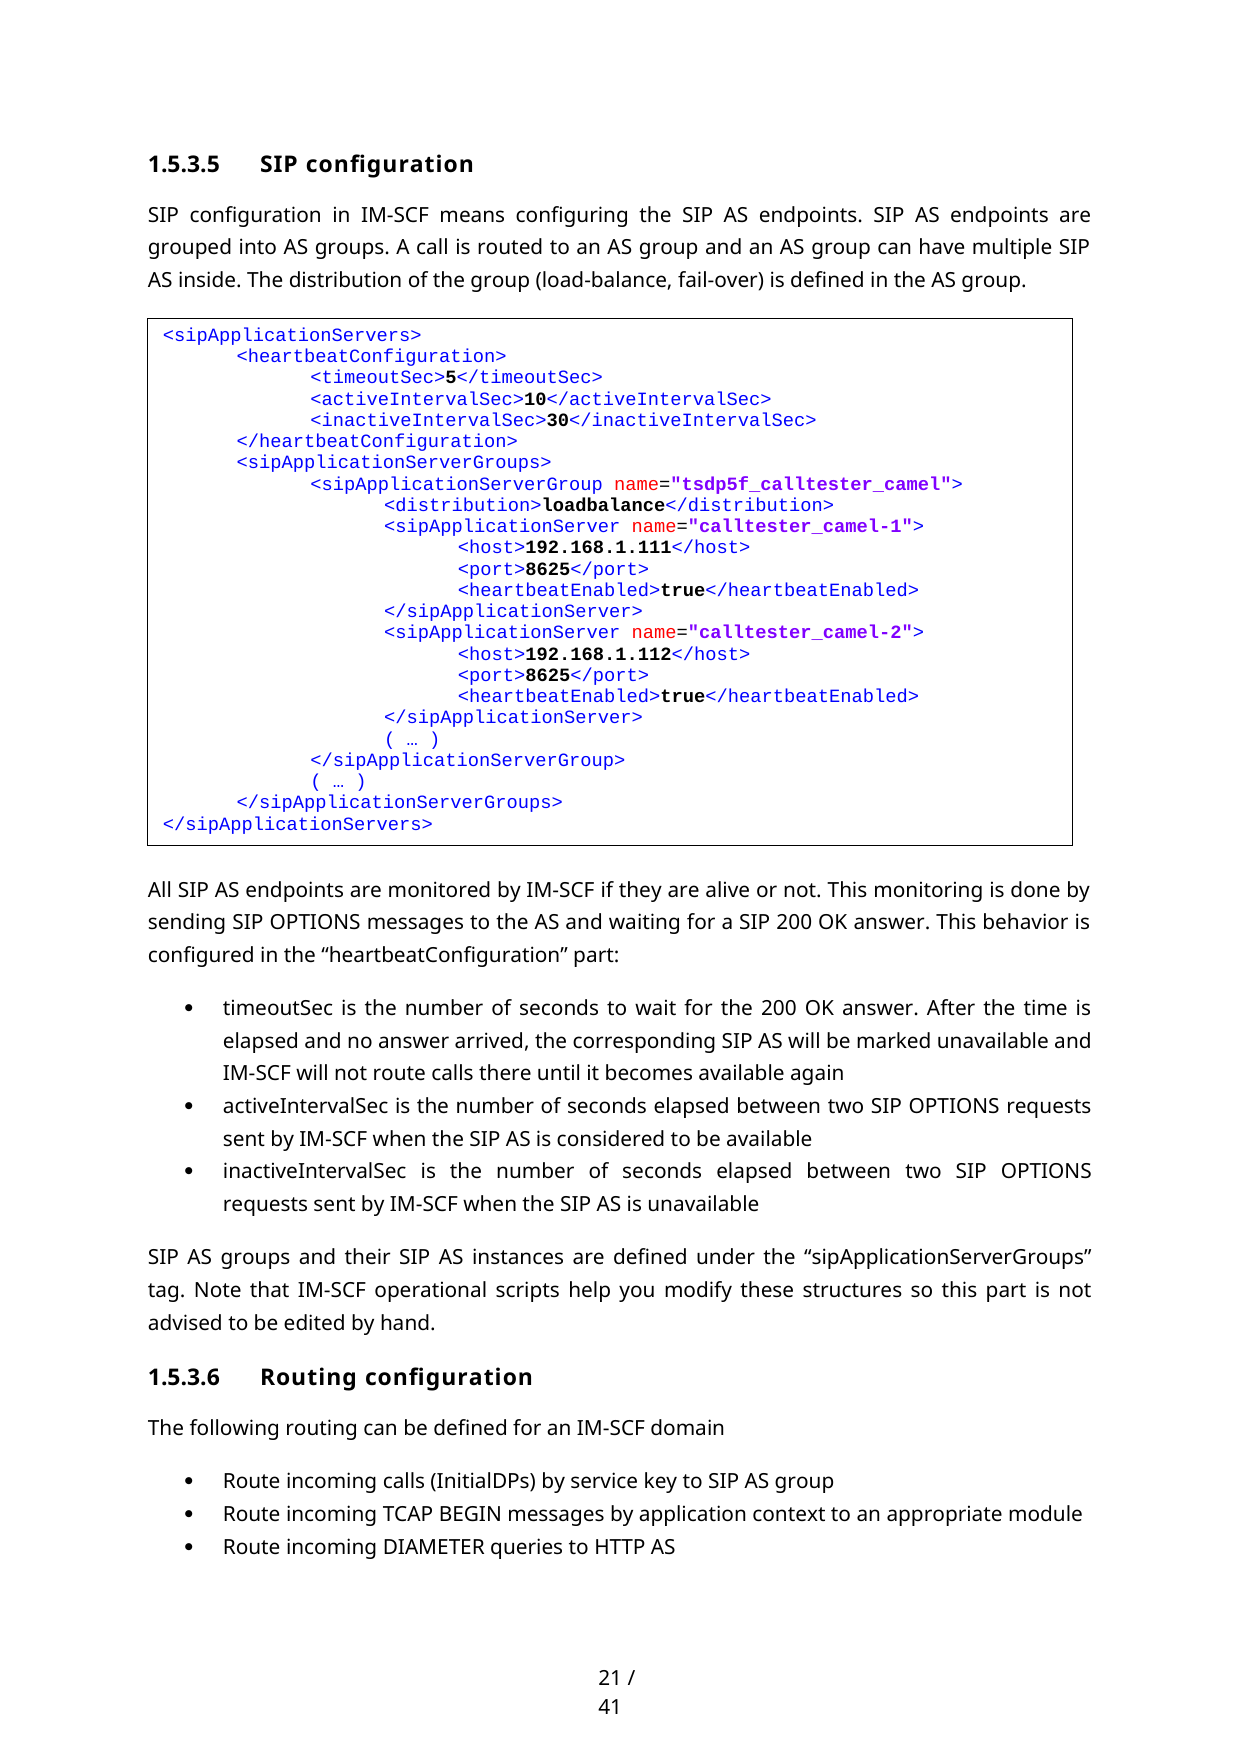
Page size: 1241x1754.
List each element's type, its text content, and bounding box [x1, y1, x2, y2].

list Route incoming calls (InitialDPs) by service key to SIP AS group [185, 1467, 1093, 1495]
list timeoutSec is the number of seconds to wait for the 200 OK answer. After the time is elapsed and no answer arrived, the corresponding SIP AS will be marked unavailable and IM-SCF will not route calls there until it becomes available again [185, 993, 1093, 1087]
subtitle Routing configuration [148, 1361, 1093, 1392]
text All SIP AS endpoints are monitored by IM-SCF if they are alive or not. This monitoring is done by sending SIP OPTIONS messages to the AS and waiting for a SIP 200 OK answer. This behavior is configured in the “heartbeatConfiguration” part: [148, 875, 1093, 968]
list inactiveIntervalSec is the number of seconds elapsed between two SIP OPTIONS requests sent by IM-SCF when the SIP AS is unavailable [185, 1156, 1093, 1217]
text SIP configuration in IM-SCF means configuring the SIP AS endpoints. SIP AS endpoints are grouped into AS groups. A call is routed to an AS group and an AS group can have multiple SIP AS inside. The distribution of the group (load-balance, fail-over) is defined in the AS group. [148, 200, 1093, 293]
text SIP AS groups and their SIP AS instances are defined under the “sipApplicationServerGroups” tag. Note that IM-SCF operational scripts help you modify these structures so this part is not advised to be edited by hand. [148, 1242, 1093, 1336]
list activeIntervalSec is the number of seconds elapsed between two SIP OPTIONS requests sent by IM-SCF when the SIP AS is considered to be available [185, 1091, 1093, 1152]
subtitle SIP configuration [148, 148, 1093, 179]
list Route incoming TCAP BEGIN messages by application context to an appropriate module [185, 1499, 1093, 1528]
list Route incoming DIAMETER queries to HTTP AS [185, 1532, 1093, 1560]
text The following routing can be defined for an IM-SCF domain [148, 1413, 1093, 1442]
